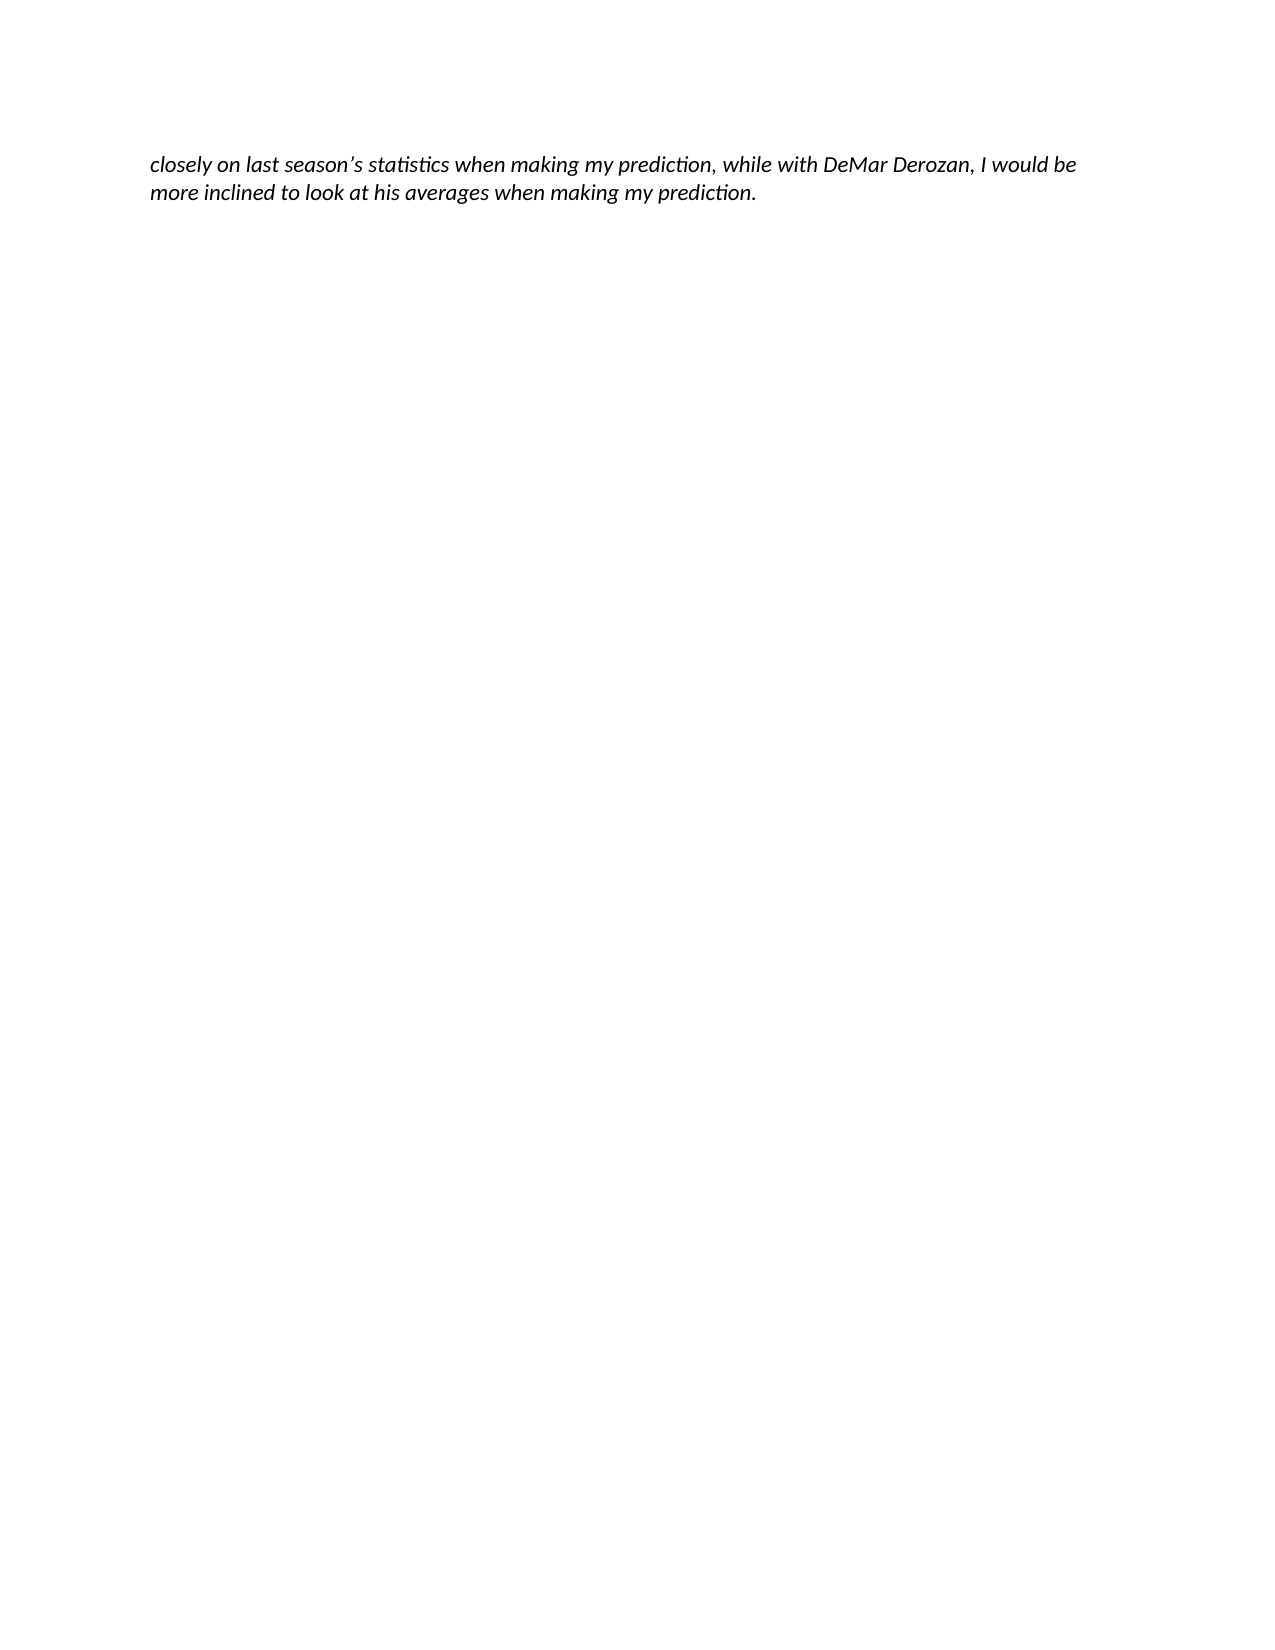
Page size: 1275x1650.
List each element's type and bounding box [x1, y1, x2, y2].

text [150, 150, 1125, 206]
